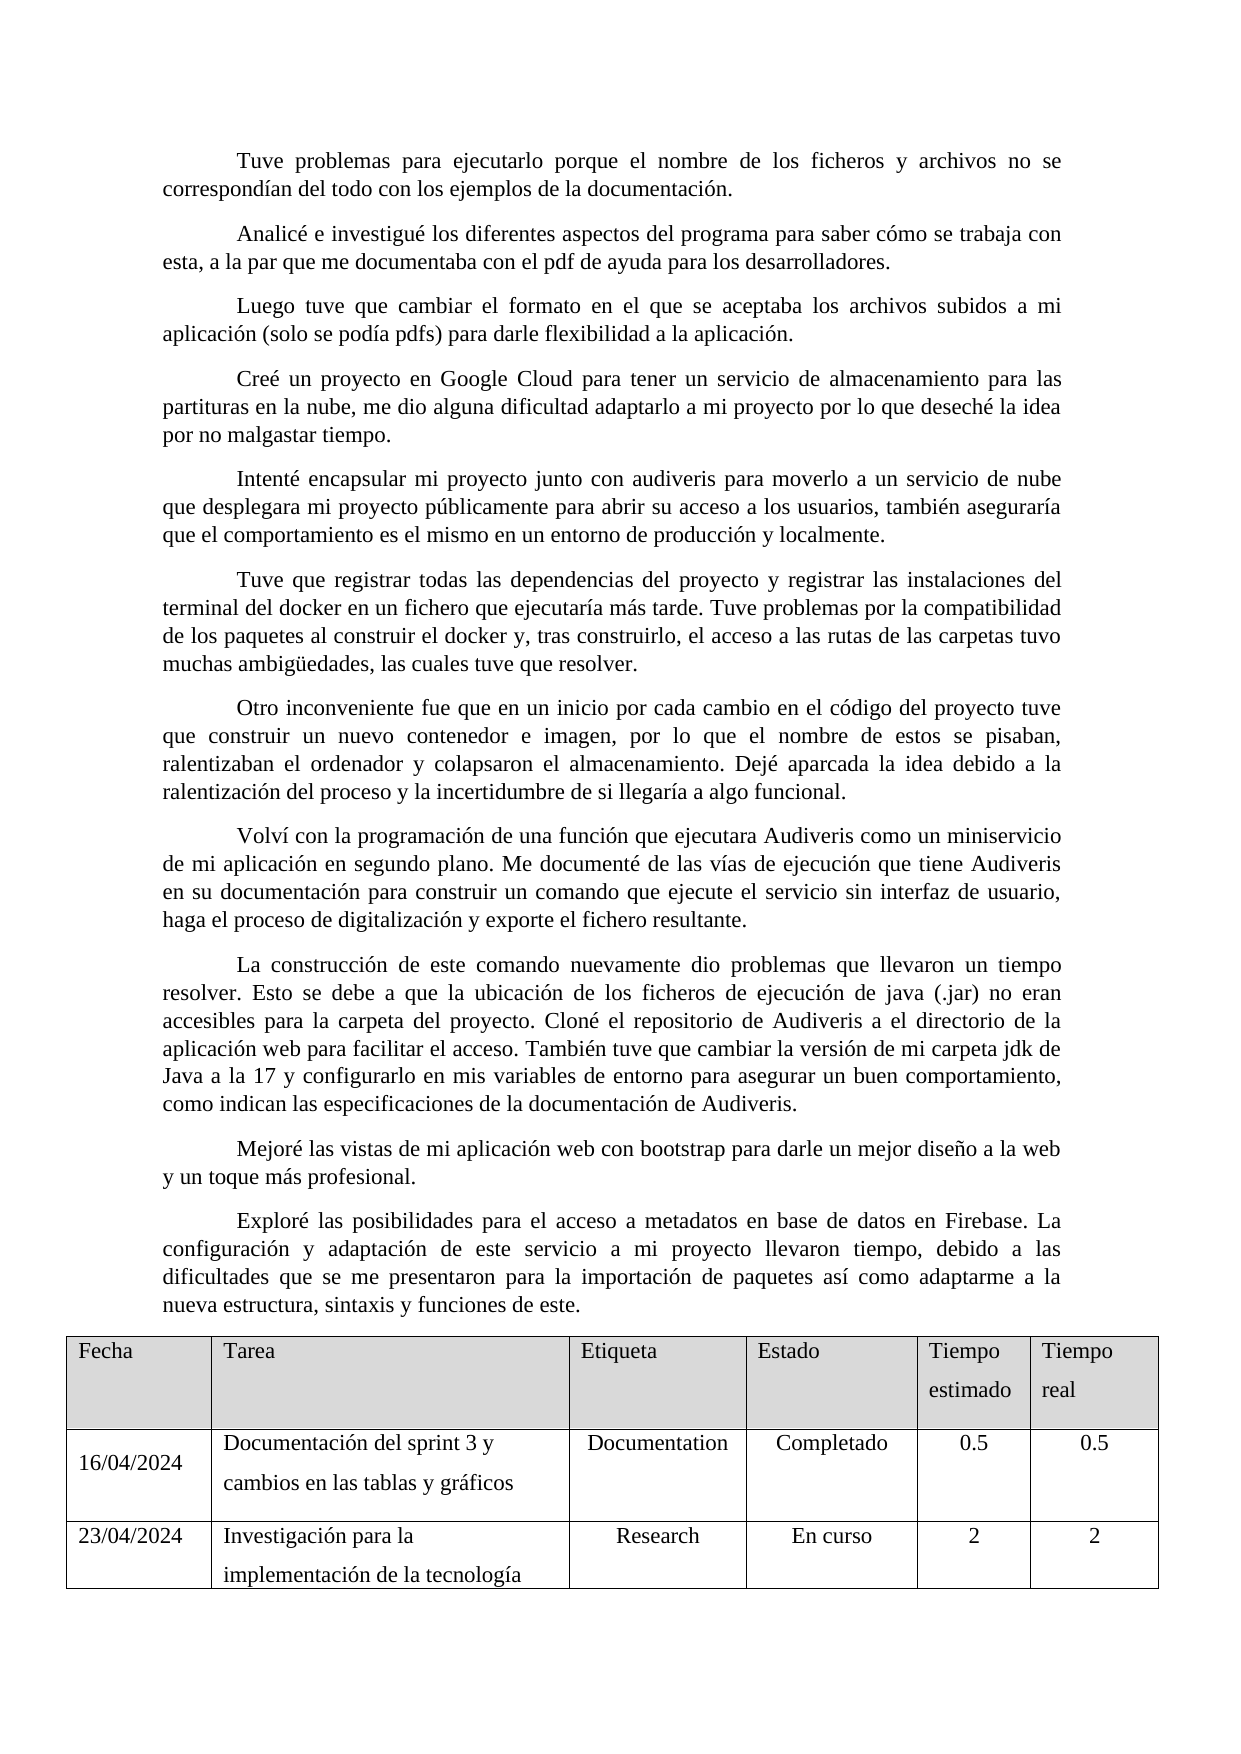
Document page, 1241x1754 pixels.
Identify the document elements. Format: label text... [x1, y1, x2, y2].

table_cell Research [570, 1522, 746, 1588]
text Intenté encapsular mi proyecto junto con audiveris para moverlo a un servicio de nube que desplegara mi proyecto públicamente para abrir su acceso a los usuarios, también aseguraría que el comportamiento es el mismo en un entorno de producción y localmente. [162, 466, 1063, 548]
text Luego tuve que cambiar el formato en el que se aceptaba los archivos subidos a mi aplicación (solo se podía pdfs) para darle flexibilidad a la aplicación. [162, 293, 1063, 347]
text Mejoré las vistas de mi aplicación web con bootstrap para darle un mejor diseño a la web y un toque más profesional. [162, 1135, 1063, 1189]
table_header Etiqueta [570, 1337, 746, 1428]
table_cell 0.5 [918, 1430, 1030, 1521]
table_cell 16/04/2024 [67, 1430, 211, 1521]
text Analicé e investigué los diferentes aspectos del programa para saber cómo se trabaja con esta, a la par que me documentaba con el pdf de ayuda para los desarrolladores. [162, 220, 1063, 274]
table_header Tiempo estimado [918, 1337, 1030, 1428]
table_cell 23/04/2024 [67, 1522, 211, 1588]
text Volví con la programación de una función que ejecutara Audiveris como un miniservicio de mi aplicación en segundo plano. Me documenté de las vías de ejecución que tiene Audiveris en su documentación para construir un comando que ejecute el servicio sin interfaz de usuario, haga el proceso de digitalización y exporte el fichero resultante. [162, 823, 1063, 933]
table_header Tarea [212, 1337, 569, 1428]
table_cell Investigación para la implementación de la tecnología OMR [212, 1522, 569, 1588]
text La construcción de este comando nuevamente dio problemas que llevaron un tiempo resolver. Esto se debe a que la ubicación de los ficheros de ejecución de java (.jar) no eran accesibles para la carpeta del proyecto. Cloné el repositorio de Audiveris a el directorio de la aplicación web para facilitar el acceso. También tuve que cambiar la versión de mi carpeta jdk de Java a la 17 y configurarlo en mis variables de entorno para asegurar un buen comportamiento, como indican las especificaciones de la documentación de Audiveris. [162, 951, 1063, 1117]
table_header Estado [747, 1337, 917, 1428]
table_header Tiempo real [1031, 1337, 1158, 1428]
table_cell Documentación del sprint 3 y cambios en las tablas y gráficos [212, 1430, 569, 1521]
table_cell Completado [747, 1430, 917, 1521]
text Creé un proyecto en Google Cloud para tener un servicio de almacenamiento para las partituras en la nube, me dio alguna dificultad adaptarlo a mi proyecto por lo que deseché la idea por no malgastar tiempo. [162, 365, 1063, 447]
table_cell 2 [1031, 1522, 1158, 1588]
text Exploré las posibilidades para el acceso a metadatos en base de datos en Firebase. La configuración y adaptación de este servicio a mi proyecto llevaron tiempo, debido a las dificultades que se me presentaron para la importación de paquetes así como adaptarme a la nueva estructura, sintaxis y funciones de este. [162, 1208, 1063, 1318]
text Otro inconveniente fue que en un inicio por cada cambio en el código del proyecto tuve que construir un nuevo contenedor e imagen, por lo que el nombre de estos se pisaban, ralentizaban el ordenador y colapsaron el almacenamiento. Dejé aparcada la idea debido a la ralentización del proceso y la incertidumbre de si llegaría a algo funcional. [162, 694, 1063, 804]
text Tuve problemas para ejecutarlo porque el nombre de los ficheros y archivos no se correspondían del todo con los ejemplos de la documentación. [162, 148, 1063, 202]
table_cell En curso [747, 1522, 917, 1588]
table_cell 0.5 [1031, 1430, 1158, 1521]
table_cell Documentation [570, 1430, 746, 1521]
table_header Fecha [67, 1337, 211, 1428]
table_cell 2 [918, 1522, 1030, 1588]
text Tuve que registrar todas las dependencias del proyecto y registrar las instalaciones del terminal del docker en un fichero que ejecutaría más tarde. Tuve problemas por la compatibilidad de los paquetes al construir el docker y, tras construirlo, el acceso a las rutas de las carpetas tuvo muchas ambigüedades, las cuales tuve que resolver. [162, 566, 1063, 676]
